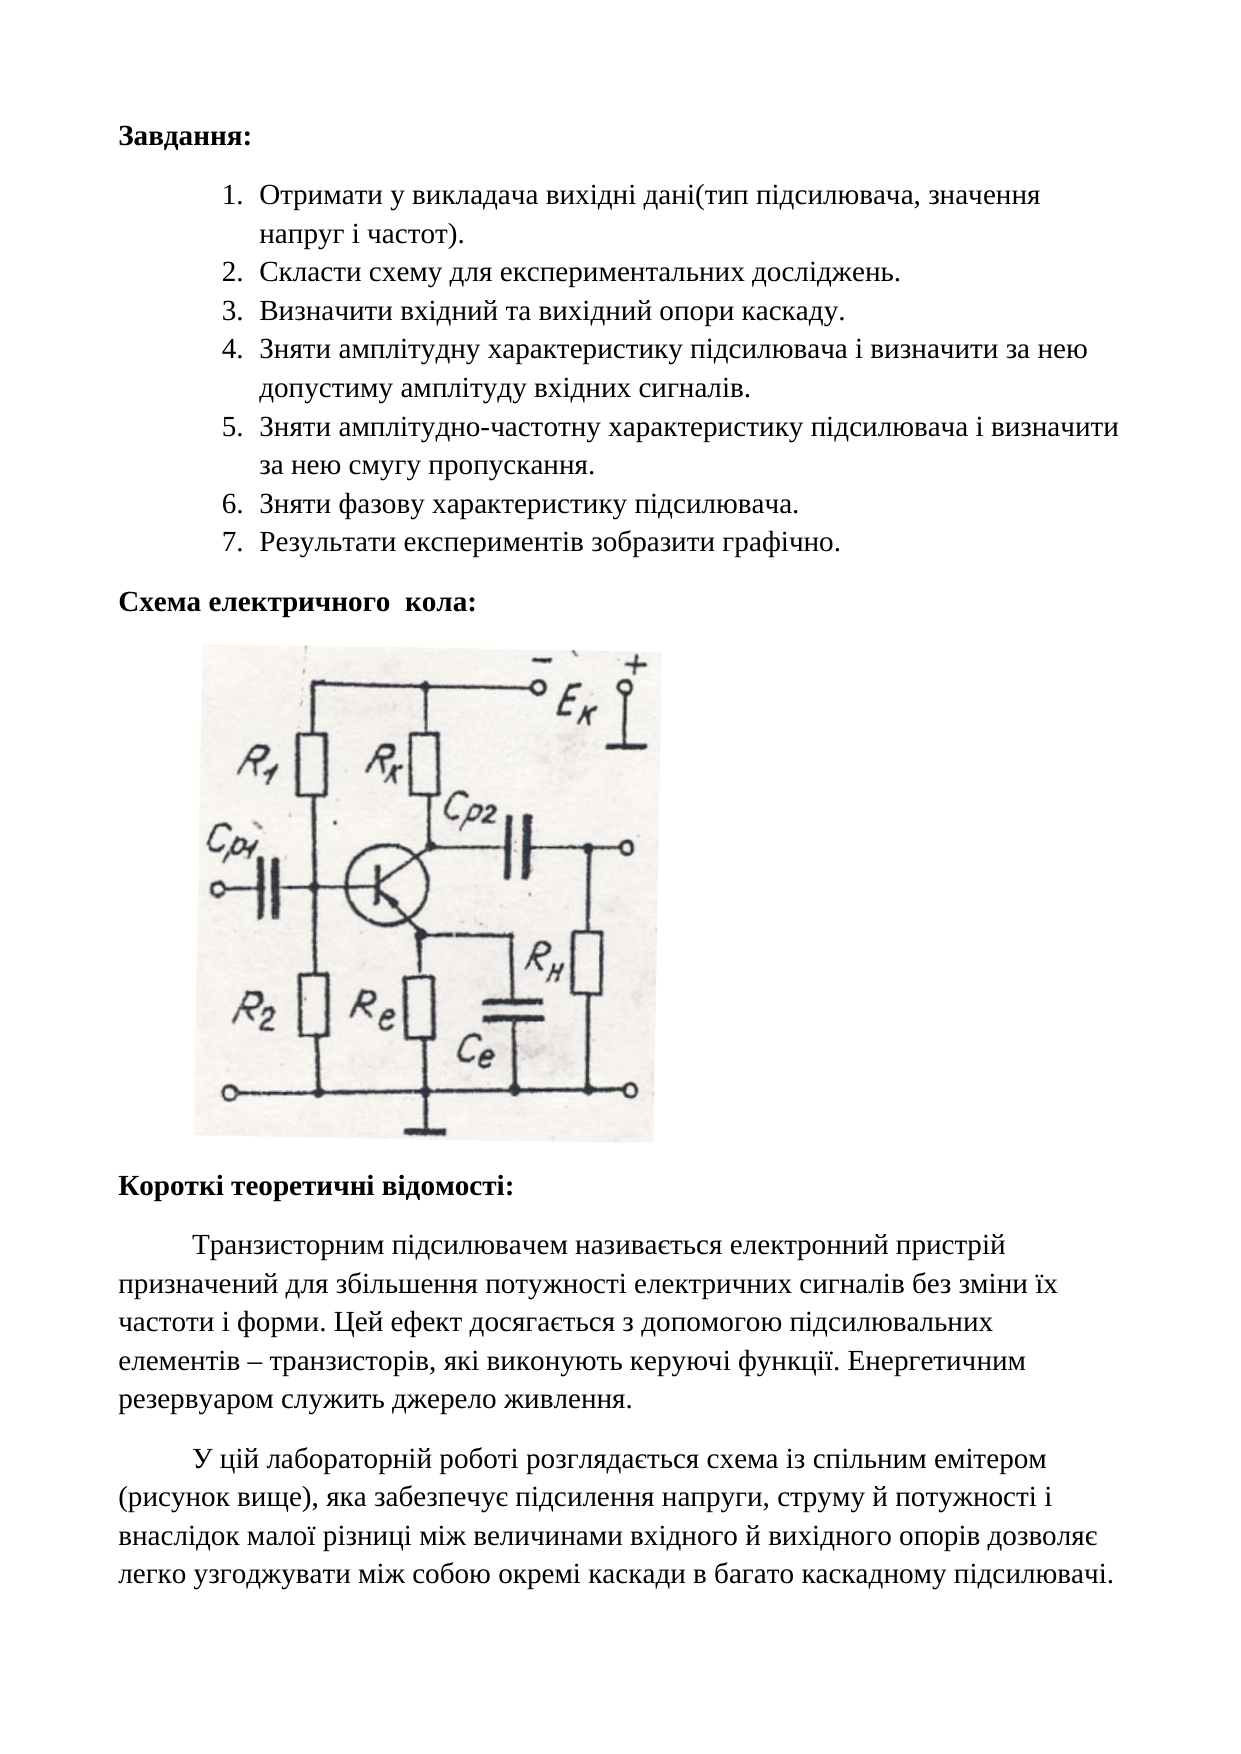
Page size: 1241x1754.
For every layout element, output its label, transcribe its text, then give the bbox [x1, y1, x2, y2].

text Завдання: [118, 118, 1122, 152]
list Визначити вхідний та вихідний опори каскаду. [222, 293, 1122, 327]
text Транзисторним підсилювачем називається електронний пристрій призначений для збільшення потужності електричних сигналів без зміни їх частоти і форми. Цей ефект досягається з допомогою підсилювальних елементів – транзисторів, які виконують керуючі функції. Енергетичним резервуаром служить джерело живлення. [118, 1227, 1122, 1415]
list Скласти схему для експериментальних досліджень. [222, 254, 1122, 288]
text У цій лабораторній роботі розглядається схема із спільним емітером (рисунок вище), яка забезпечує підсилення напруги, струму й потужності і внаслідок малої різниці між величинами вхідного й вихідного опорів дозволяє легко узгоджувати між собою окремі каскади в багато каскадному підсилювачі. [118, 1441, 1122, 1590]
text Схема електричного кола: [118, 584, 1122, 617]
list Зняти амплітудну характеристику підсилювача і визначити за нею допустиму амплітуду вхідних сигналів. [222, 332, 1122, 404]
list Отримати у викладача вихідні дані(тип підсилювача, значення напруг і частот). [222, 177, 1122, 249]
list Зняти фазову характеристику підсилювача. [222, 486, 1122, 519]
list Зняти амплітудно-частотну характеристику підсилювача і визначити за нею смугу пропускання. [222, 409, 1122, 481]
picture [194, 644, 661, 1143]
list Результати експериментів зобразити графічно. [222, 524, 1122, 558]
text Короткі теоретичні відомості: [118, 1168, 1122, 1201]
